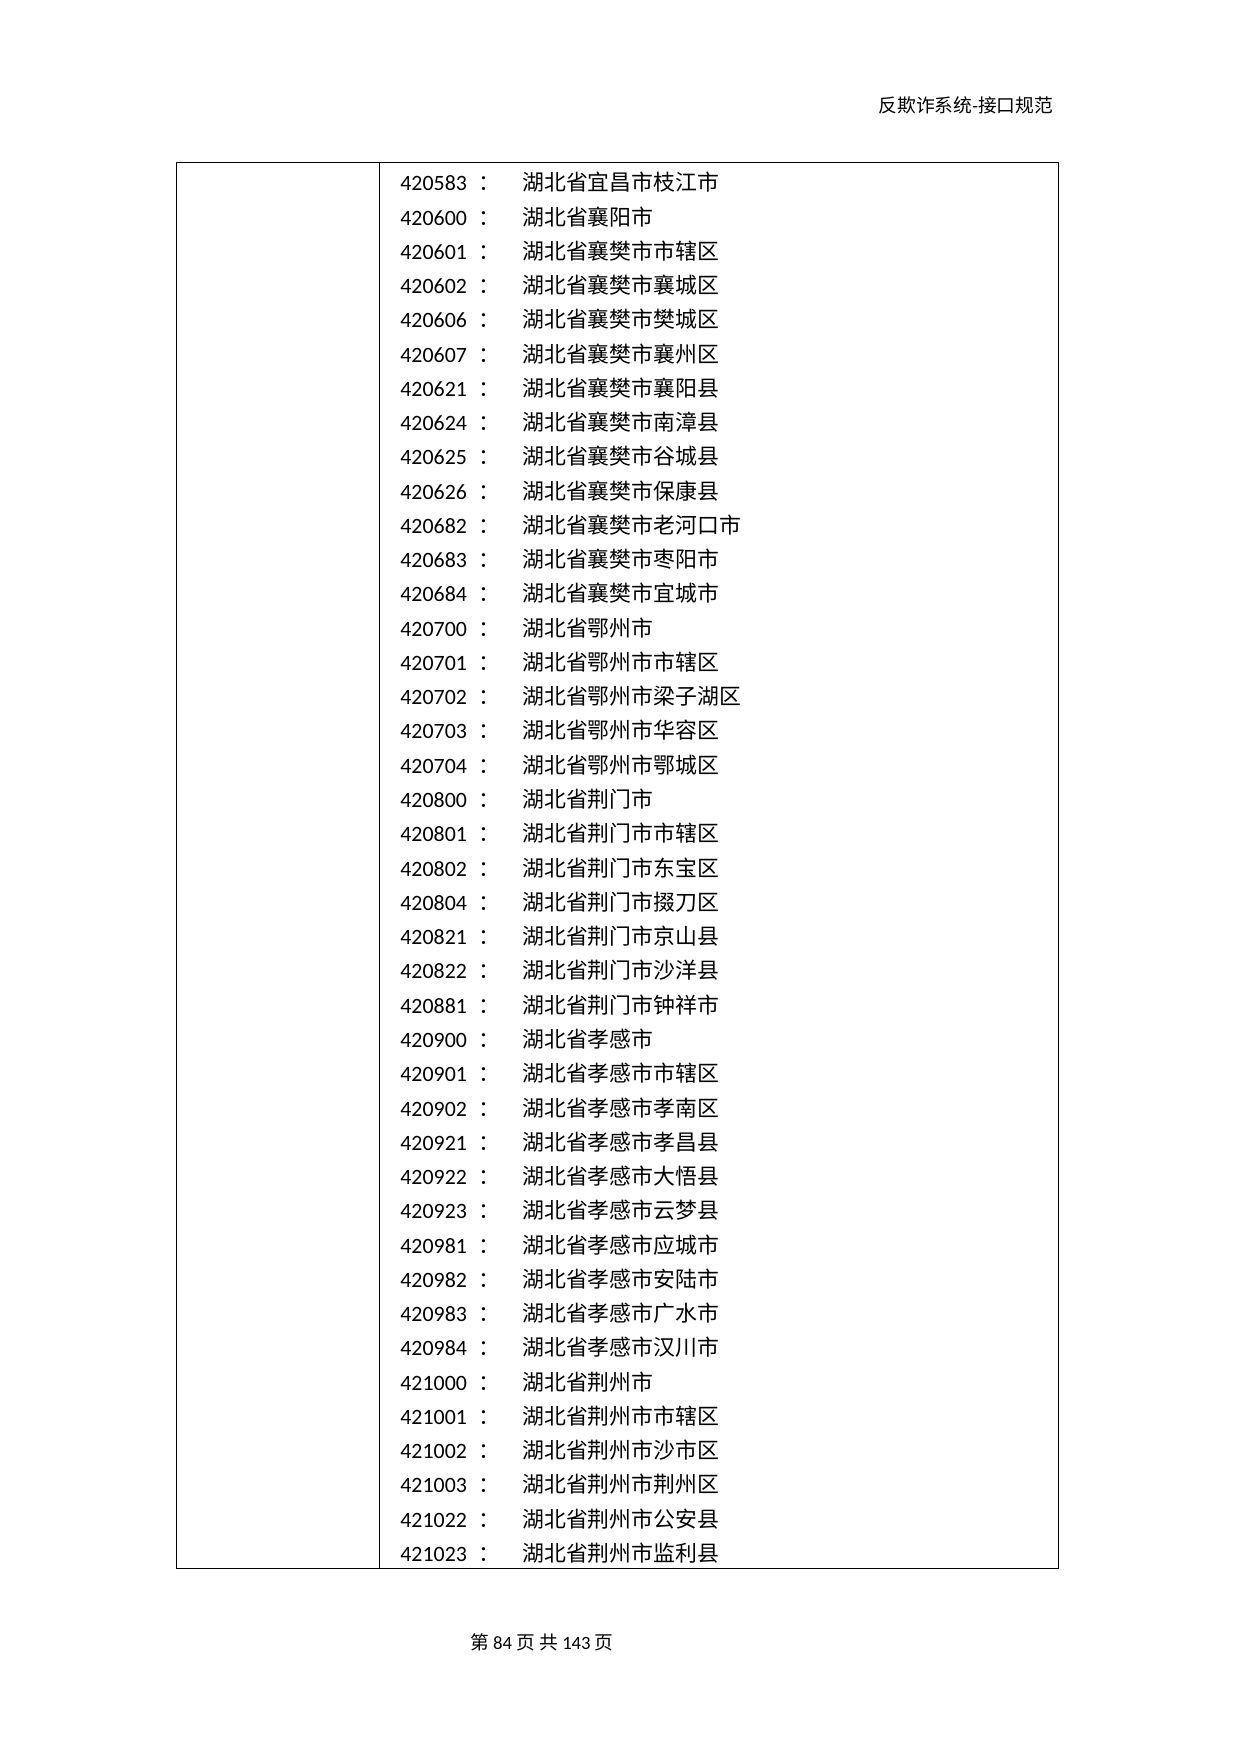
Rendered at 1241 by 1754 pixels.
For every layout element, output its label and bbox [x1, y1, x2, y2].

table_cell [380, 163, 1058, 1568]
table_cell [177, 163, 379, 1568]
